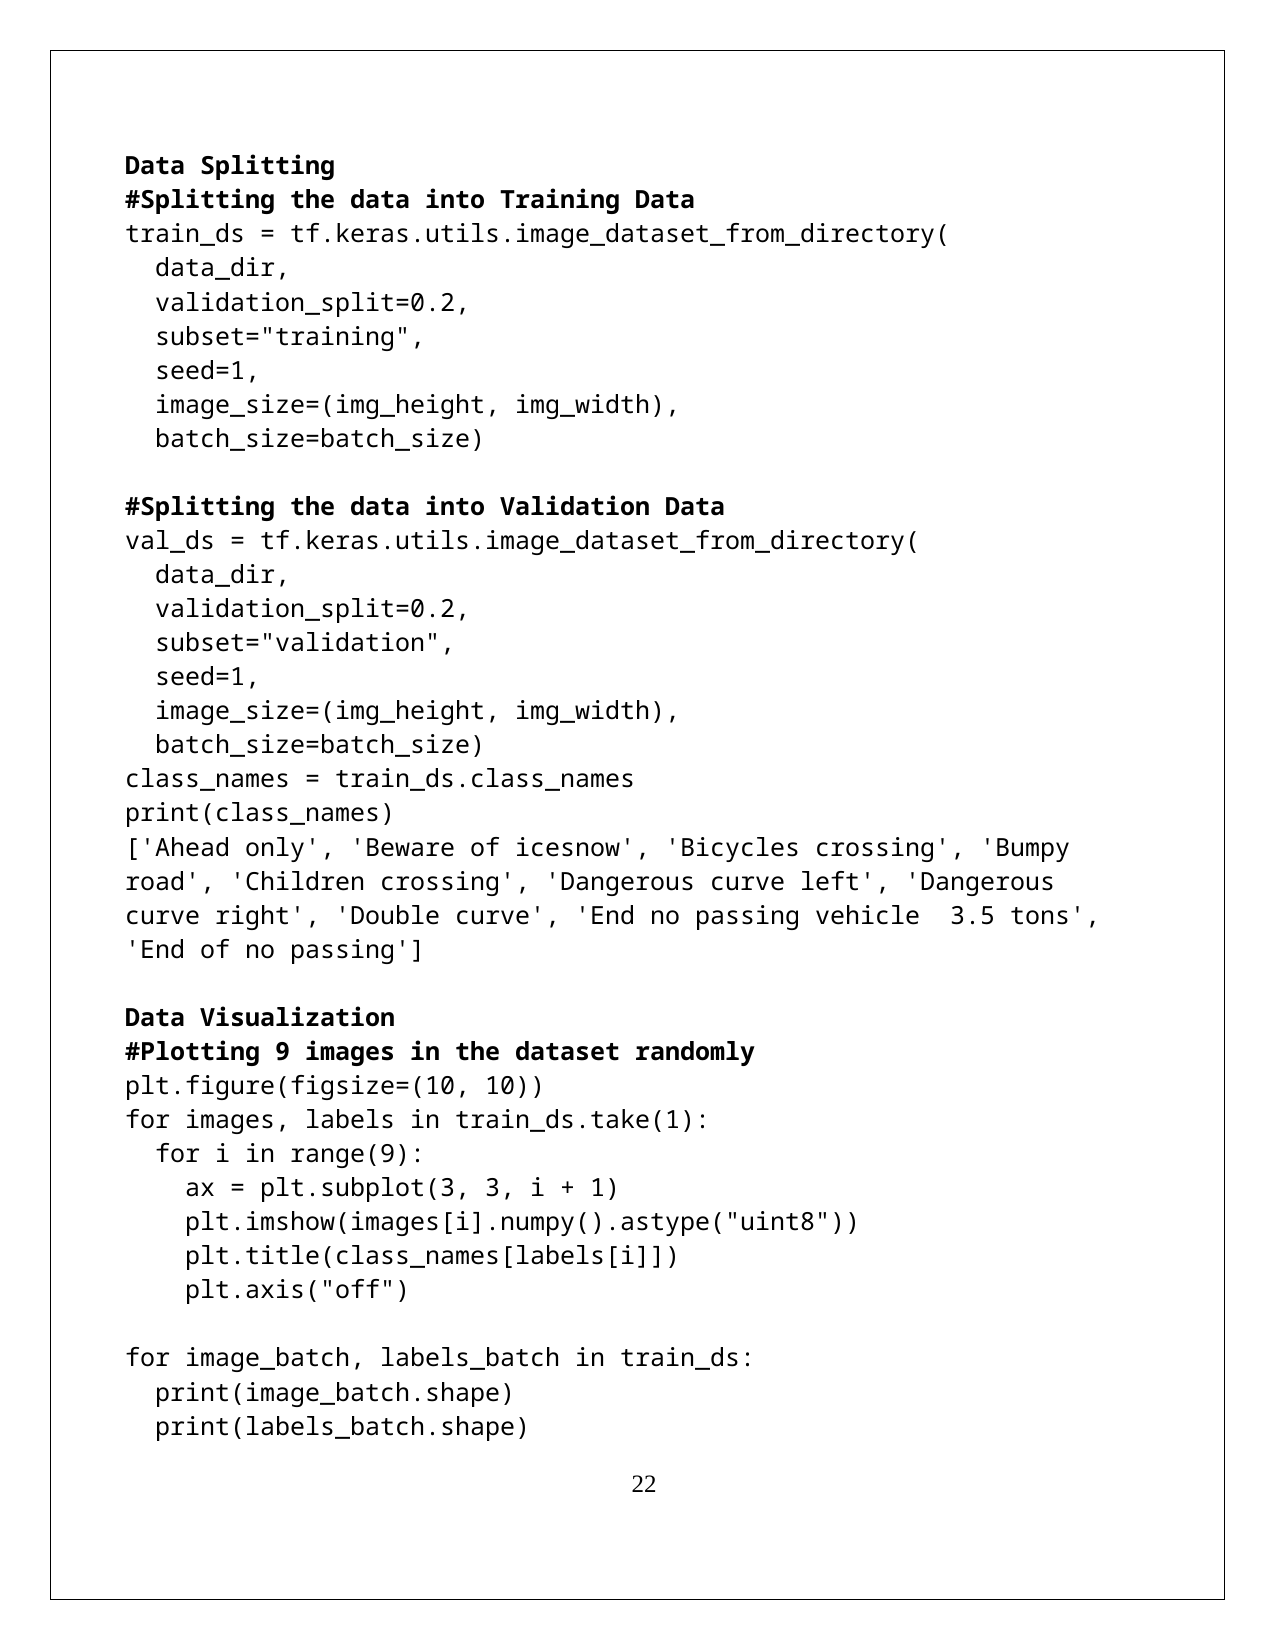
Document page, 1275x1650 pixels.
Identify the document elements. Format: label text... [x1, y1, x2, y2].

text for i in range(9): [125, 1136, 1138, 1170]
text #Splitting the data into Training Data [125, 182, 1138, 216]
text print(labels_batch.shape) [125, 1408, 1138, 1442]
text ax = plt.subplot(3, 3, i + 1) [125, 1170, 1138, 1204]
text plt.title(class_names[labels[i]]) [125, 1238, 1138, 1272]
text data_dir, [125, 557, 1138, 591]
text validation_split=0.2, [125, 591, 1138, 625]
text class_names = train_ds.class_names [125, 761, 1138, 795]
text train_ds = tf.keras.utils.image_dataset_from_directory( [125, 216, 1138, 250]
text for images, labels in train_ds.take(1): [125, 1102, 1138, 1136]
text subset="validation", [125, 625, 1138, 659]
text seed=1, [125, 352, 1138, 386]
text seed=1, [125, 659, 1138, 693]
text #Splitting the data into Validation Data [125, 488, 1138, 523]
text subset="training", [125, 318, 1138, 352]
text plt.axis("off") [125, 1272, 1138, 1306]
text data_dir, [125, 250, 1138, 284]
text plt.figure(figsize=(10, 10)) [125, 1068, 1138, 1102]
text val_ds = tf.keras.utils.image_dataset_from_directory( [125, 523, 1138, 557]
text image_size=(img_height, img_width), [125, 693, 1138, 727]
text Data Visualization [125, 999, 1138, 1033]
text batch_size=batch_size) [125, 420, 1138, 454]
text batch_size=batch_size) [125, 727, 1138, 761]
text print(image_batch.shape) [125, 1374, 1138, 1408]
text print(class_names) [125, 795, 1138, 829]
text ['Ahead only', 'Beware of icesnow', 'Bicycles crossing', 'Bumpy road', 'Children crossing', 'Dangerous curve left', 'Dangerous curve right', 'Double curve', 'End no passing vehicle 3.5 tons', 'End of no passing'] [125, 829, 1138, 965]
text Data Splitting [125, 148, 1138, 182]
text plt.imshow(images[i].numpy().astype("uint8")) [125, 1204, 1138, 1238]
text image_size=(img_height, img_width), [125, 386, 1138, 420]
text for image_batch, labels_batch in train_ds: [125, 1340, 1138, 1374]
text #Plotting 9 images in the dataset randomly [125, 1033, 1138, 1068]
text validation_split=0.2, [125, 284, 1138, 318]
